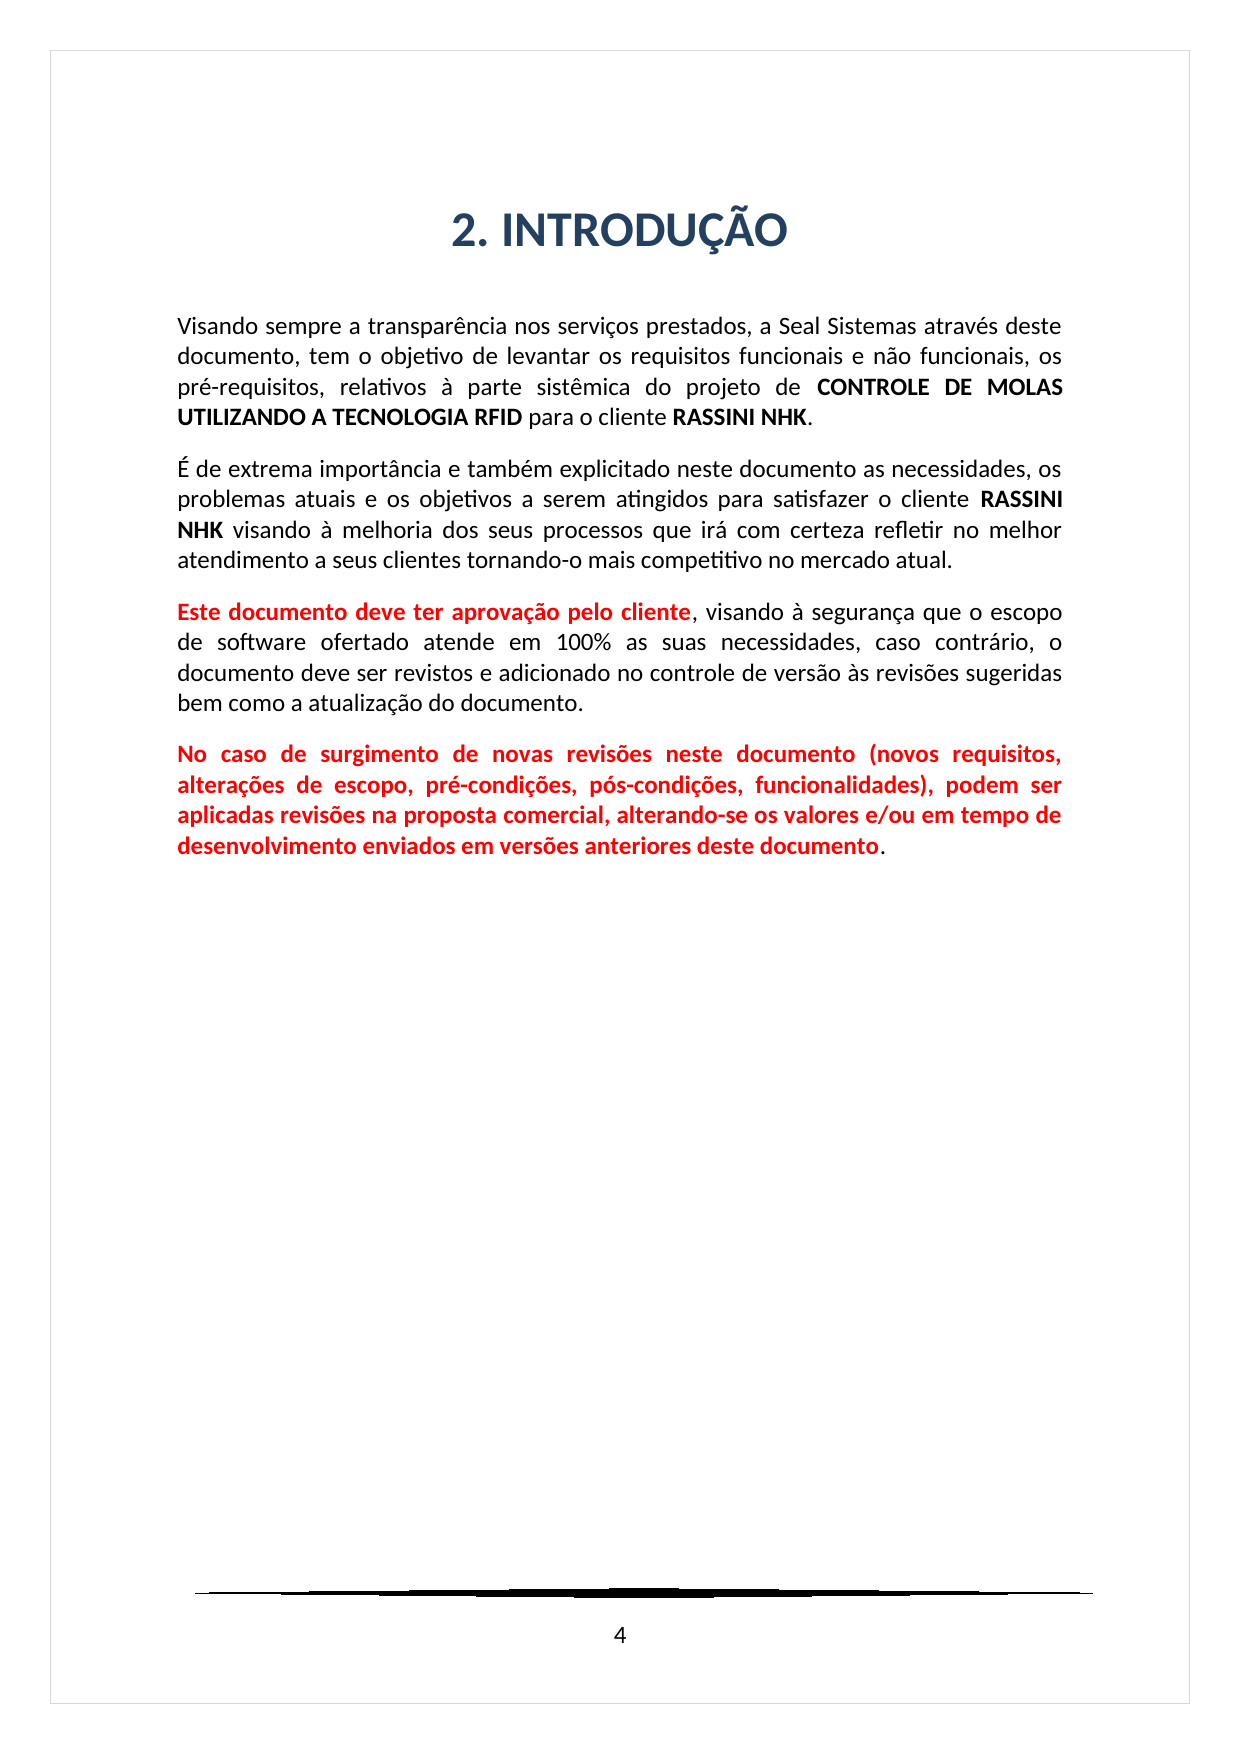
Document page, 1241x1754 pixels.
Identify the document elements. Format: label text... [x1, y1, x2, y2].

text É de extrema importância e também explicitado neste documento as necessidades, os problemas atuais e os objetivos a serem atingidos para satisfazer o cliente RASSINI NHK visando à melhoria dos seus processos que irá com certeza refletir no melhor atendimento a seus clientes tornando-o mais competitivo no mercado atual. [177, 453, 1063, 575]
text Visando sempre a transparência nos serviços prestados, a Seal Sistemas através deste documento, tem o objetivo de levantar os requisitos funcionais e não funcionais, os pré-requisitos, relativos à parte sistêmica do projeto de CONTROLE DE MOLAS UTILIZANDO A TECNOLOGIA RFID para o cliente RASSINI NHK. [177, 310, 1063, 432]
subtitle 2. INTRODUÇÃO [177, 197, 1063, 258]
text Este documento deve ter aprovação pelo cliente, visando à segurança que o escopo de software ofertado atende em 100% as suas necessidades, caso contrário, o documento deve ser revistos e adicionado no controle de versão às revisões sugeridas bem como a atualização do documento. [177, 596, 1063, 718]
text No caso de surgimento de novas revisões neste documento (novos requisitos, alterações de escopo, pré-condições, pós-condições, funcionalidades), podem ser aplicadas revisões na proposta comercial, alterando-se os valores e/ou em tempo de desenvolvimento enviados em versões anteriores deste documento. [177, 739, 1063, 861]
